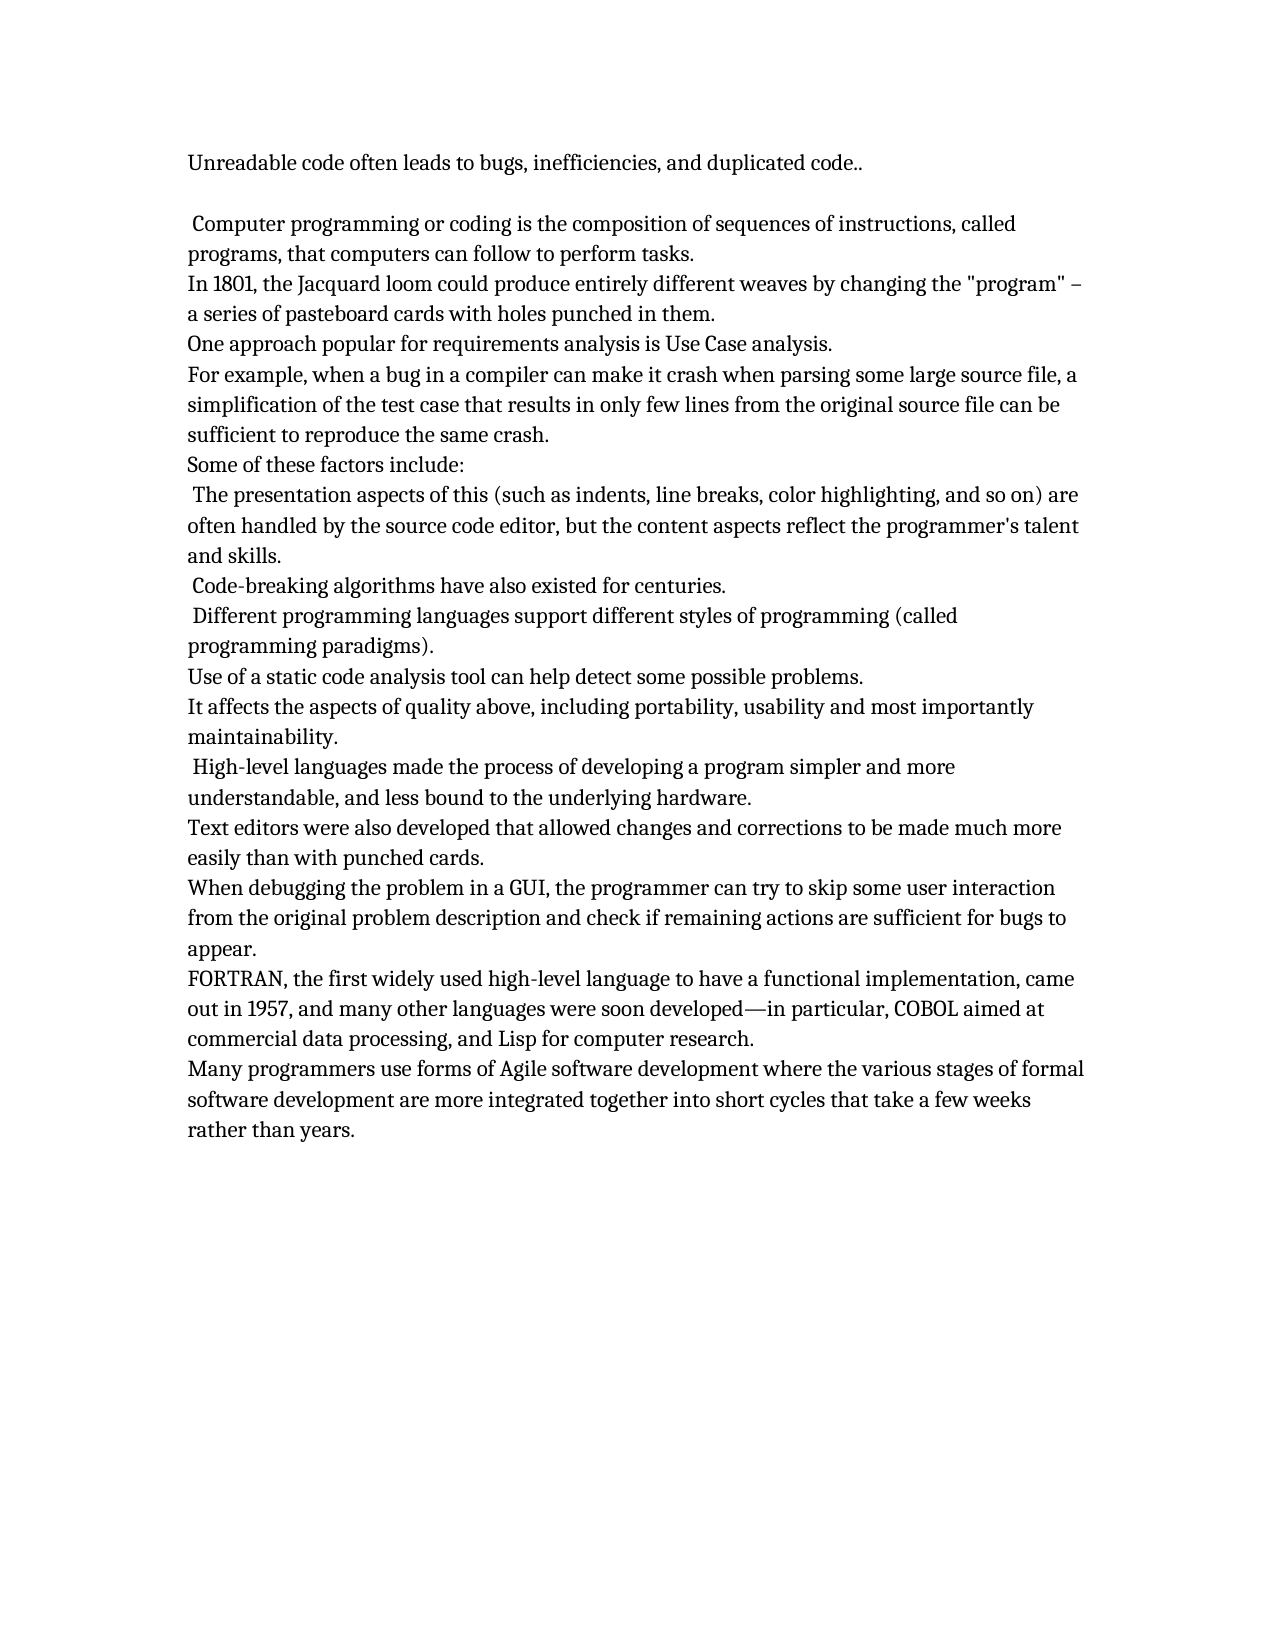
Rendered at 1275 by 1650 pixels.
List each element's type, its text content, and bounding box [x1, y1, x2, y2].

text Unreadable code often leads to bugs, inefficiencies, and duplicated code.. Computer programming or coding is the composition of sequences of instructions, called programs, that computers can follow to perform tasks. In 1801, the Jacquard loom could produce entirely different weaves by changing the "program" – a series of pasteboard cards with holes punched in them. One approach popular for requirements analysis is Use Case analysis. For example, when a bug in a compiler can make it crash when parsing some large source file, a simplification of the test case that results in only few lines from the original source file can be sufficient to reproduce the same crash. Some of these factors include: The presentation aspects of this (such as indents, line breaks, color highlighting, and so on) are often handled by the source code editor, but the content aspects reflect the programmer's talent and skills. Code-breaking algorithms have also existed for centuries. Different programming languages support different styles of programming (called programming paradigms). Use of a static code analysis tool can help detect some possible problems. It affects the aspects of quality above, including portability, usability and most importantly maintainability. High-level languages made the process of developing a program simpler and more understandable, and less bound to the underlying hardware. Text editors were also developed that allowed changes and corrections to be made much more easily than with punched cards. When debugging the problem in a GUI, the programmer can try to skip some user interaction from the original problem description and check if remaining actions are sufficient for bugs to appear. FORTRAN, the first widely used high-level language to have a functional implementation, came out in 1957, and many other languages were soon developed—in particular, COBOL aimed at commercial data processing, and Lisp for computer research. Many programmers use forms of Agile software development where the various stages of formal software development are more integrated together into short cycles that take a few weeks rather than years. [187, 150, 1087, 1143]
